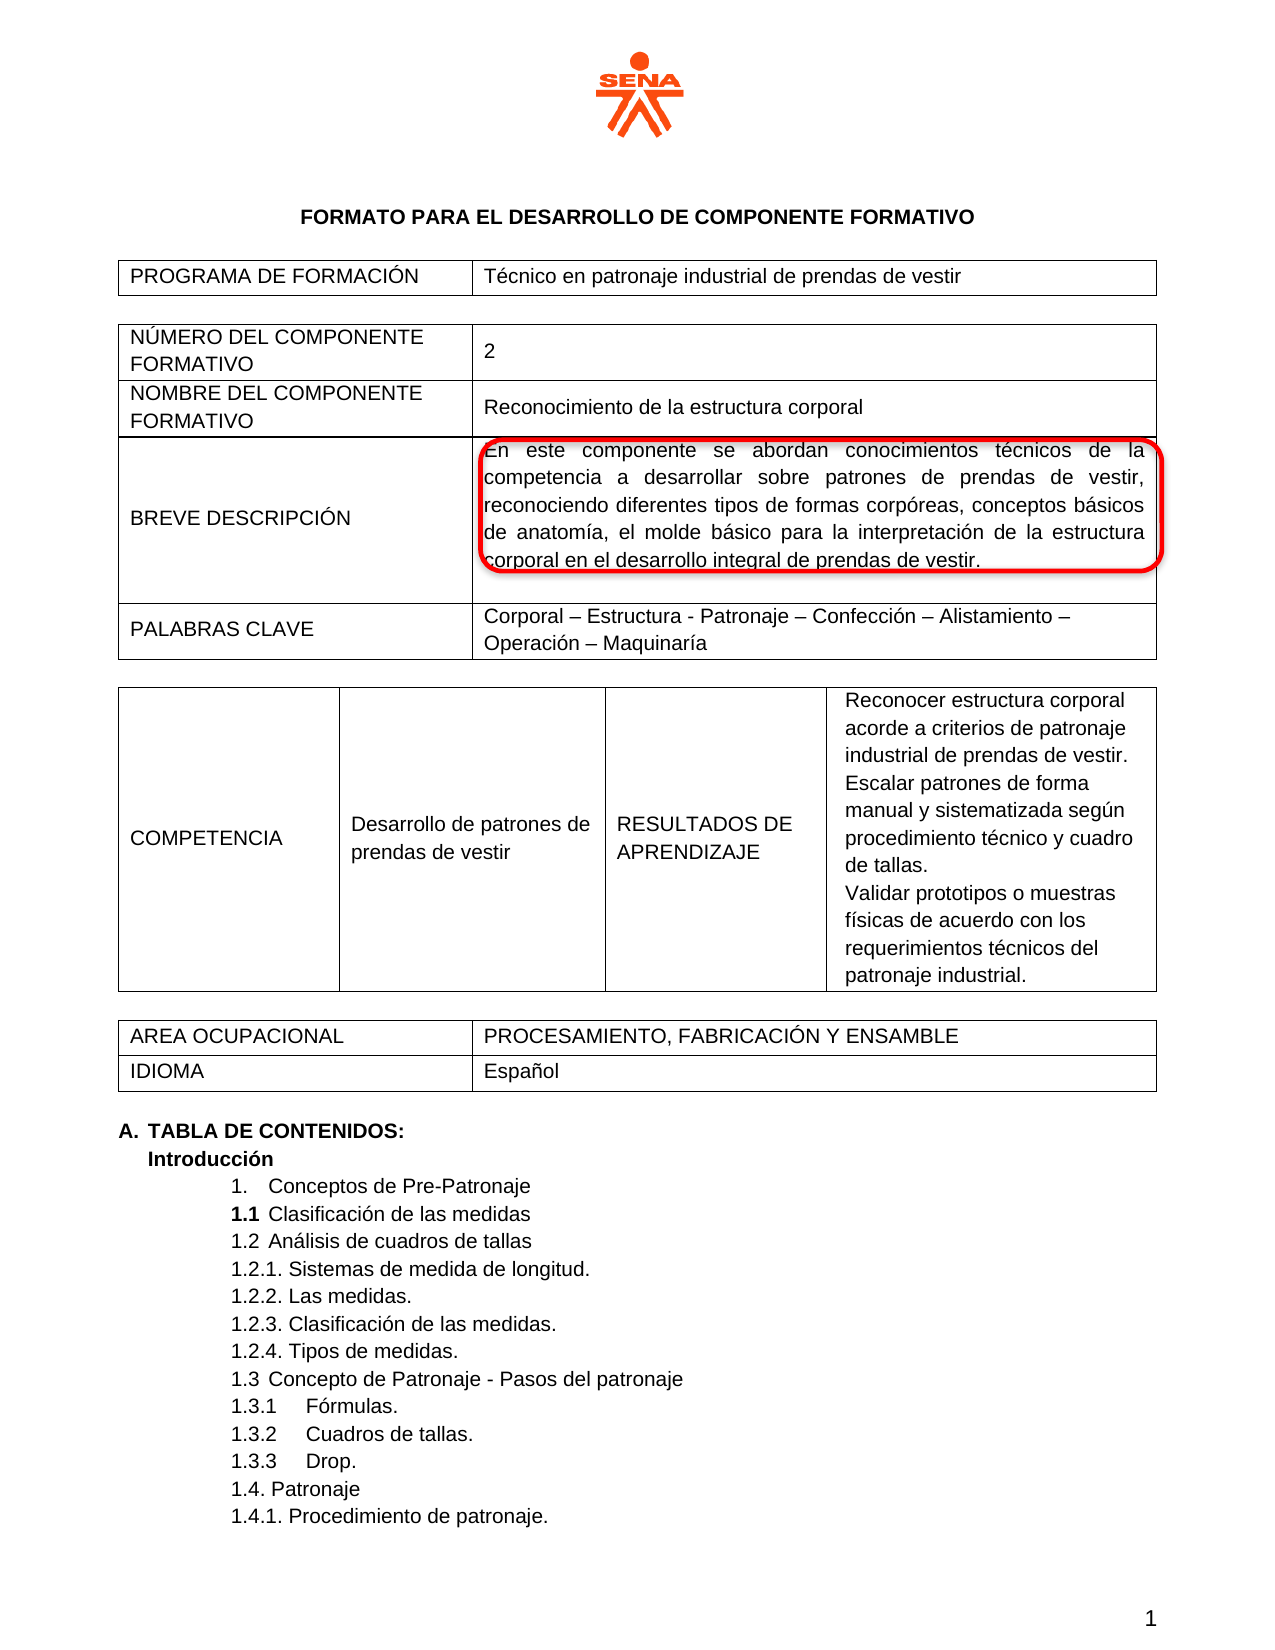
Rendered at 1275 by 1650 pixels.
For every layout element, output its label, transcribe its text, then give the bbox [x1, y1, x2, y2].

table_cell Corporal – Estructura - Patronaje – Confección – Alistamiento – Operación – Maquinaría [473, 604, 1156, 659]
table_header NÚMERO DEL COMPONENTE FORMATIVO [119, 325, 472, 380]
table_header AREA OCUPACIONAL [119, 1021, 472, 1055]
text 1.2.1. Sistemas de medida de longitud. [231, 1257, 1157, 1281]
text 1.2.4. Tipos de medidas. [231, 1339, 1157, 1363]
table_cell Español [473, 1056, 1156, 1091]
text Introducción [148, 1147, 1157, 1171]
table_header PROGRAMA DE FORMACIÓN [119, 261, 472, 295]
list Análisis de cuadros de tallas [231, 1229, 1157, 1253]
table_cell Reconocimiento de la estructura corporal [473, 381, 1156, 436]
table_header Técnico en patronaje industrial de prendas de vestir [473, 261, 1156, 295]
table_cell IDIOMA [119, 1056, 472, 1091]
table_cell En este componente se abordan conocimientos técnicos de la competencia a desarrollar sobre patrones de prendas de vestir, reconociendo diferentes tipos de formas corpóreas, conceptos básicos de anatomía, el molde básico para la interpretación de la estructura corporal en el desarrollo integral de prendas de vestir. [488, 451, 1155, 566]
list Fórmulas. [231, 1394, 1157, 1418]
table_cell PALABRAS CLAVE [119, 604, 472, 659]
list Conceptos de Pre-Patronaje [231, 1174, 1157, 1198]
list Drop. [231, 1449, 1157, 1473]
picture [585, 48, 690, 142]
list Clasificación de las medidas [231, 1202, 1157, 1226]
table_header RESULTADOS DE APRENDIZAJE [606, 688, 826, 991]
table_header Desarrollo de patrones de prendas de vestir [340, 688, 605, 991]
text 1.2.3. Clasificación de las medidas. [231, 1312, 1157, 1336]
list Concepto de Patronaje - Pasos del patronaje [231, 1367, 1157, 1391]
text 1.4.1. Procedimiento de patronaje. [231, 1504, 1157, 1528]
table_cell En este componente se abordan conocimientos técnicos de la competencia a desarrollar sobre patrones de prendas de vestir, reconociendo diferentes tipos de formas corpóreas, conceptos básicos de anatomía, el molde básico para la interpretación de la estructura corporal en el desarrollo integral de prendas de vestir. [473, 554, 1156, 602]
list Cuadros de tallas. [231, 1422, 1157, 1446]
text FORMATO PARA EL DESARROLLO DE COMPONENTE FORMATIVO [118, 205, 1157, 229]
table_cell BREVE DESCRIPCIÓN [119, 438, 472, 602]
table_header 2 [473, 325, 1156, 380]
table_header PROCESAMIENTO, FABRICACIÓN Y ENSAMBLE [473, 1021, 1156, 1055]
text 1.4. Patronaje [231, 1477, 1157, 1501]
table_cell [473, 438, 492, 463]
list TABLA DE CONTENIDOS: [118, 1119, 1157, 1143]
text 1.2.2. Las medidas. [231, 1284, 1157, 1308]
table_cell NOMBRE DEL COMPONENTE FORMATIVO [119, 381, 472, 436]
table_header Reconocer estructura corporal acorde a criterios de patronaje industrial de prendas de vestir. Escalar patrones de forma manual y sistematizada según procedimiento técnico y cuadro de tallas. Validar prototipos o muestras físicas de acuerdo con los requerimientos técnicos del patronaje industrial. [827, 688, 1156, 991]
table_header COMPETENCIA [119, 688, 339, 991]
